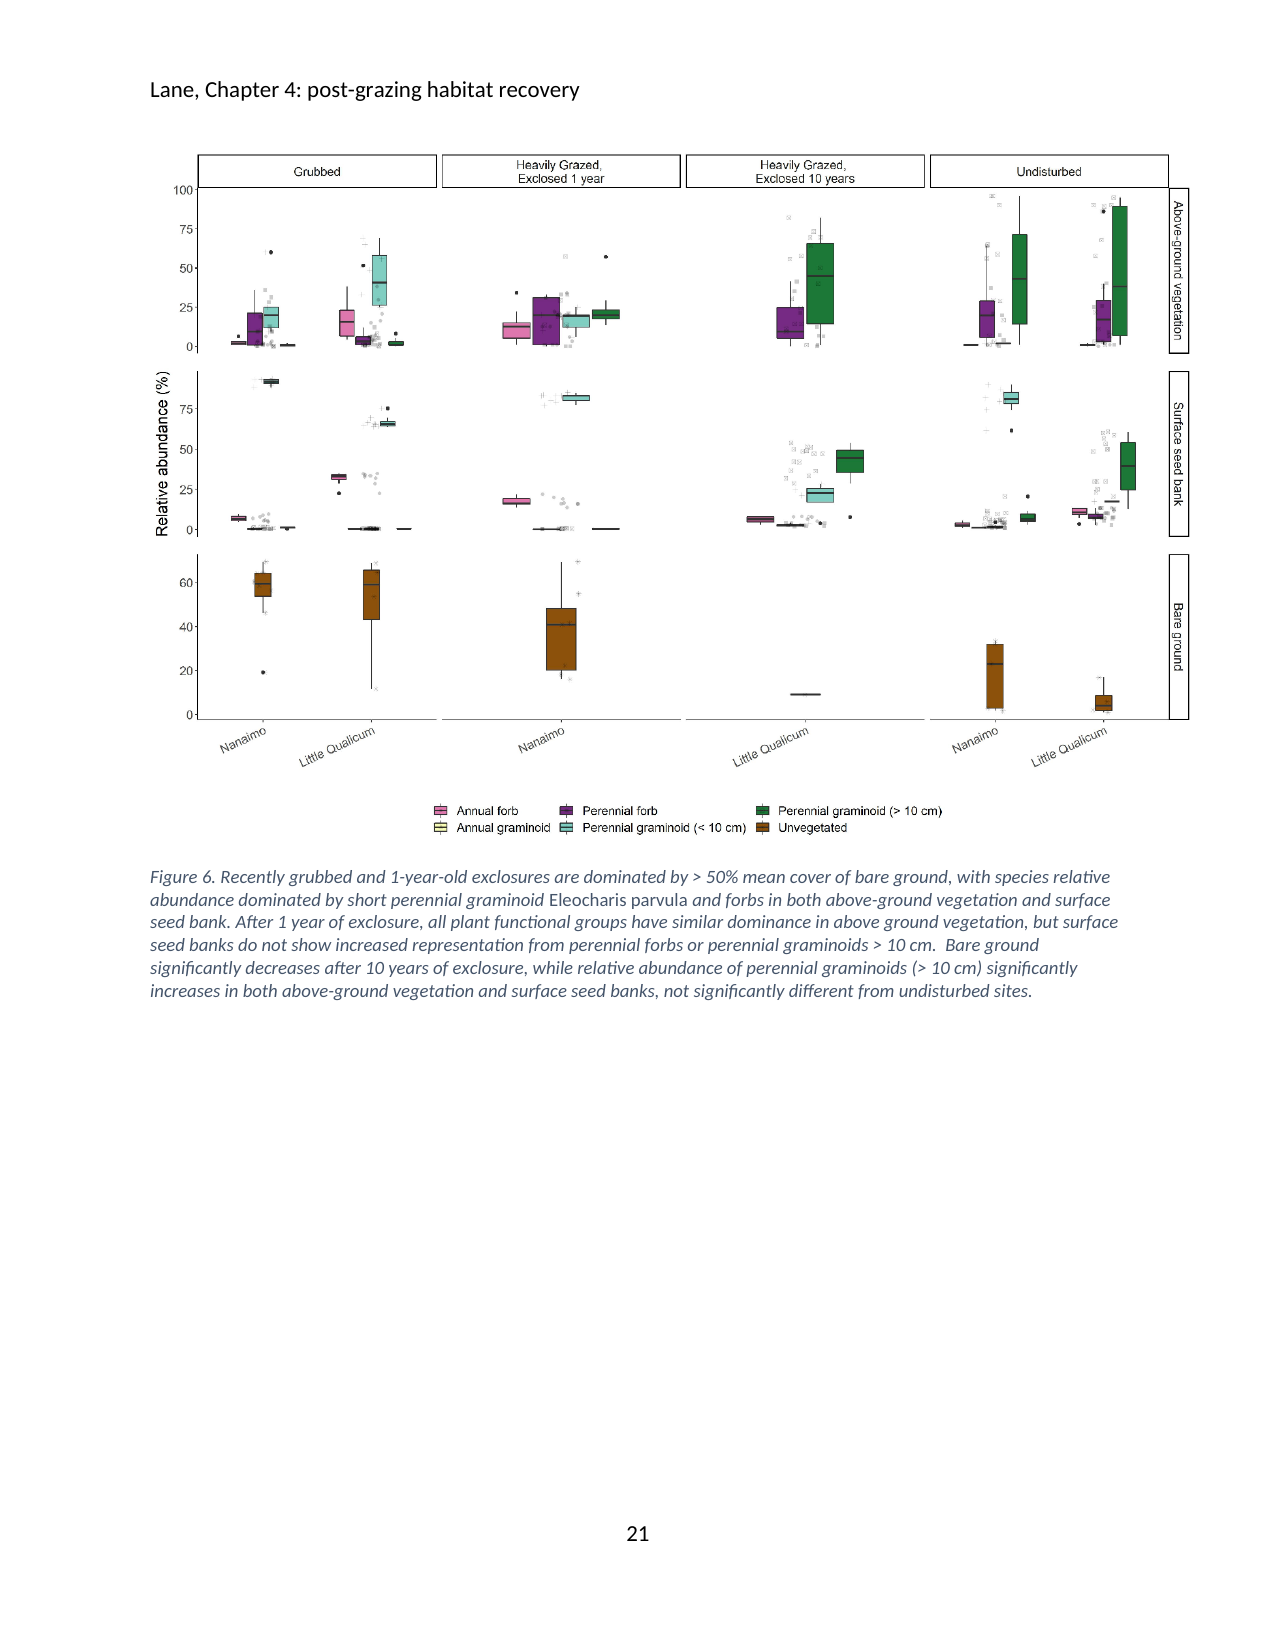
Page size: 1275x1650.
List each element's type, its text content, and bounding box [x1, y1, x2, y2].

text Figure 6. Recently grubbed and 1-year-old exclosures are dominated by > 50% mean cover of bare ground, with species relative abundance dominated by short perennial graminoid Eleocharis parvula and forbs in both above-ground vegetation and surface seed bank. After 1 year of exclosure, all plant functional groups have similar dominance in above ground vegetation, but surface seed banks do not show increased representation from perennial forbs or perennial graminoids > 10 cm. Bare ground significantly decreases after 10 years of exclosure, while relative abundance of perennial graminoids (> 10 cm) significantly increases in both above-ground vegetation and surface seed banks, not significantly different from undisturbed sites. [150, 865, 1125, 1002]
picture [150, 150, 1194, 846]
